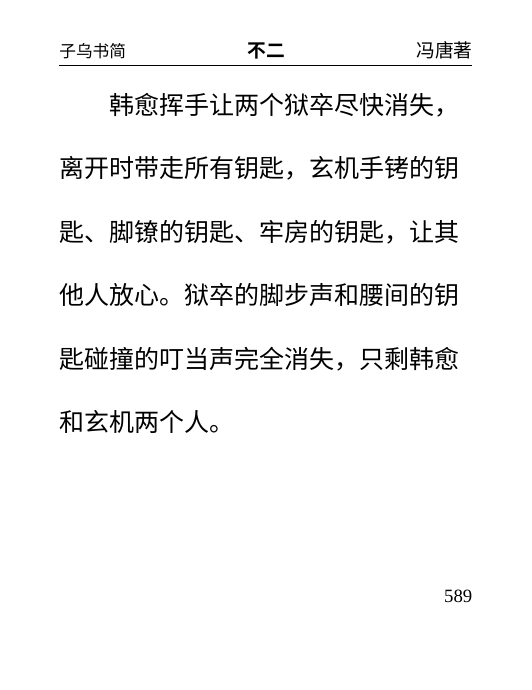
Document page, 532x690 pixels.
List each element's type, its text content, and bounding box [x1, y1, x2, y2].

text 韩愈挥手让两个狱卒尽快消失，离开时带走所有钥匙，玄机手铐的钥匙、脚镣的钥匙、牢房的钥匙，让其他人放心。狱卒的脚步声和腰间的钥匙碰撞的叮当声完全消失，只剩韩愈和玄机两个人。 [59, 72, 472, 453]
